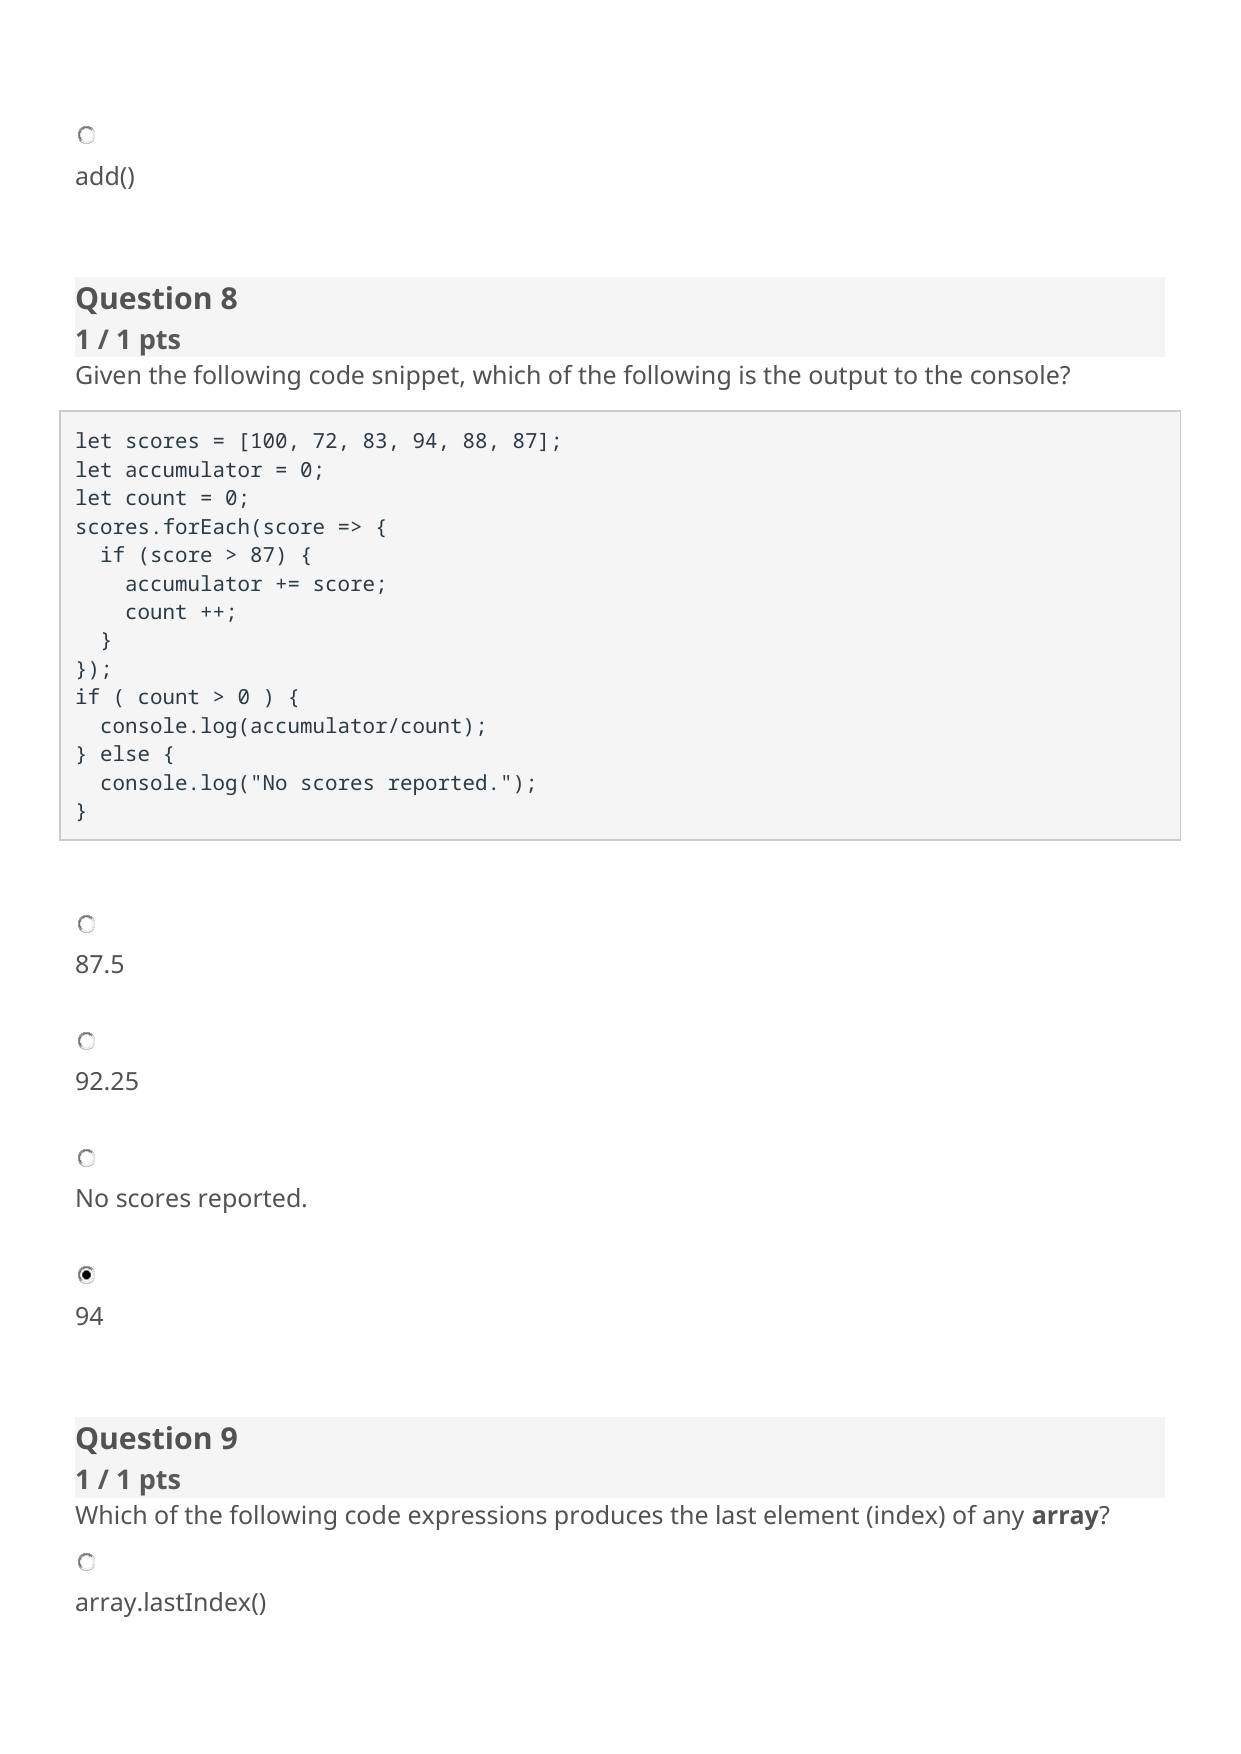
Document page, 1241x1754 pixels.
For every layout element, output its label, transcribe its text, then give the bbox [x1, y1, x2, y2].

text No scores reported. [75, 1181, 1165, 1215]
text array.lastIndex() [75, 1585, 1165, 1619]
text 92.25 [75, 1064, 1165, 1098]
text add() [75, 158, 1165, 192]
text 1 / 1 pts [75, 1461, 1165, 1498]
text let scores = [100, 72, 83, 94, 88, 87]; let accumulator = 0; let count = 0; scores.forEach(score => { if (score > 87) { accumulator += score; count ++; } }); if ( count > 0 ) { console.log(accumulator/count); } else { console.log("No scores reported."); } [61, 412, 1180, 839]
text Question 8 [75, 277, 1165, 318]
text Which of the following code expressions produces the last element (index) of any array? [75, 1498, 1165, 1532]
text Question 9 [75, 1417, 1165, 1458]
text 94 [75, 1298, 1165, 1332]
text 1 / 1 pts [75, 321, 1165, 357]
text Given the following code snippet, which of the following is the output to the console? [75, 357, 1165, 392]
text 87.5 [75, 947, 1165, 981]
